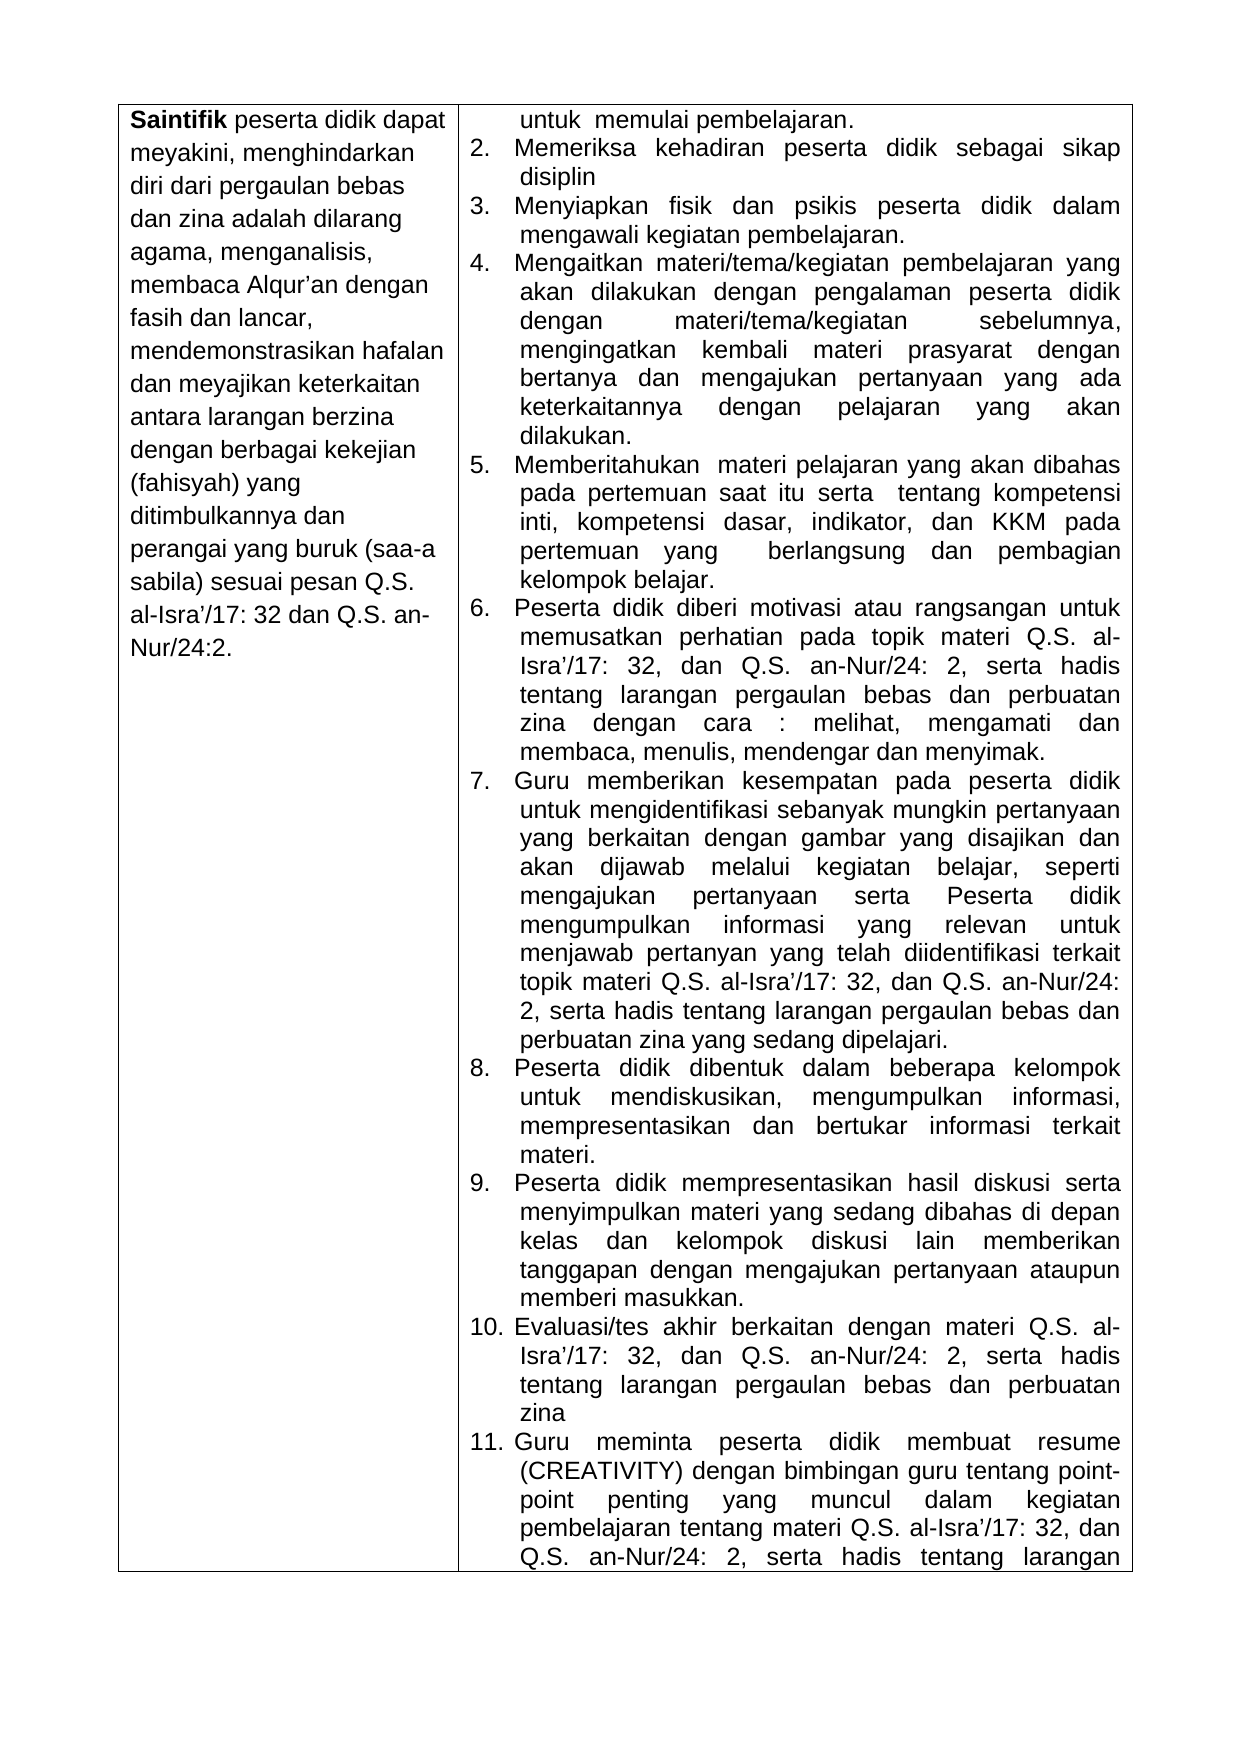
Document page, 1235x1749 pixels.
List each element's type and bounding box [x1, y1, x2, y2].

table_cell [119, 105, 458, 1571]
table_cell [459, 105, 1132, 1571]
